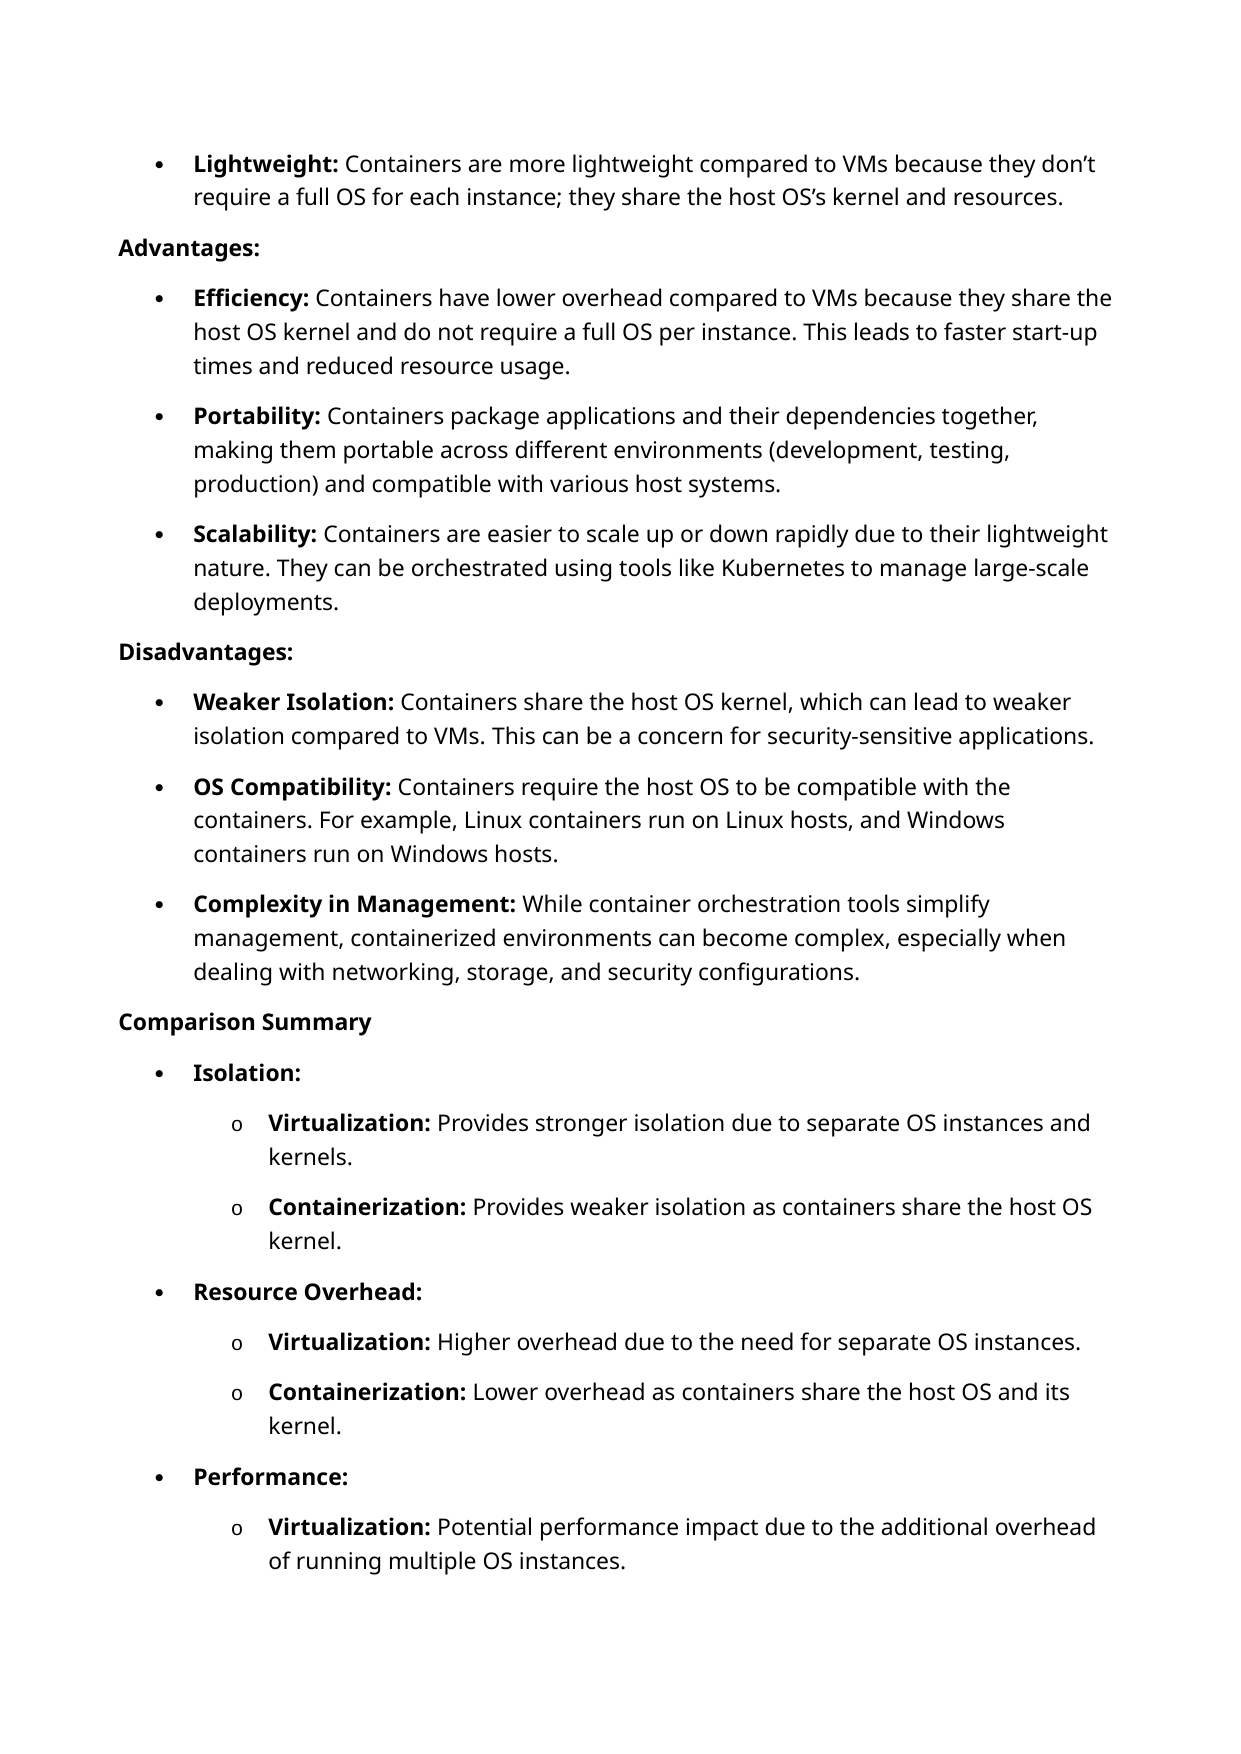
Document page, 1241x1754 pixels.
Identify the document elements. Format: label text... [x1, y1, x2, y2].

list Performance: [156, 1461, 1122, 1492]
list Efficiency: Containers have lower overhead compared to VMs because they share the host OS kernel and do not require a full OS per instance. This leads to faster start-up times and reduced resource usage. [156, 282, 1122, 381]
list Containerization: Provides weaker isolation as containers share the host OS kernel. [231, 1191, 1122, 1256]
text Disadvantages: [118, 636, 1122, 667]
list Virtualization: Potential performance impact due to the additional overhead of running multiple OS instances. [231, 1511, 1122, 1576]
list Lightweight: Containers are more lightweight compared to VMs because they don’t require a full OS for each instance; they share the host OS’s kernel and resources. [156, 148, 1122, 213]
text Comparison Summary [118, 1006, 1122, 1038]
list Weaker Isolation: Containers share the host OS kernel, which can lead to weaker isolation compared to VMs. This can be a concern for security-sensitive applications. [156, 686, 1122, 751]
list Virtualization: Higher overhead due to the need for separate OS instances. [231, 1326, 1122, 1357]
list Resource Overhead: [156, 1276, 1122, 1307]
text Advantages: [118, 232, 1122, 263]
list Isolation: [156, 1057, 1122, 1088]
list Portability: Containers package applications and their dependencies together, making them portable across different environments (development, testing, production) and compatible with various host systems. [156, 400, 1122, 499]
list Complexity in Management: While container orchestration tools simplify management, containerized environments can become complex, especially when dealing with networking, storage, and security configurations. [156, 888, 1122, 987]
list Virtualization: Provides stronger isolation due to separate OS instances and kernels. [231, 1107, 1122, 1172]
list Scalability: Containers are easier to scale up or down rapidly due to their lightweight nature. They can be orchestrated using tools like Kubernetes to manage large-scale deployments. [156, 518, 1122, 617]
list Containerization: Lower overhead as containers share the host OS and its kernel. [231, 1376, 1122, 1441]
list OS Compatibility: Containers require the host OS to be compatible with the containers. For example, Linux containers run on Linux hosts, and Windows containers run on Windows hosts. [156, 771, 1122, 869]
